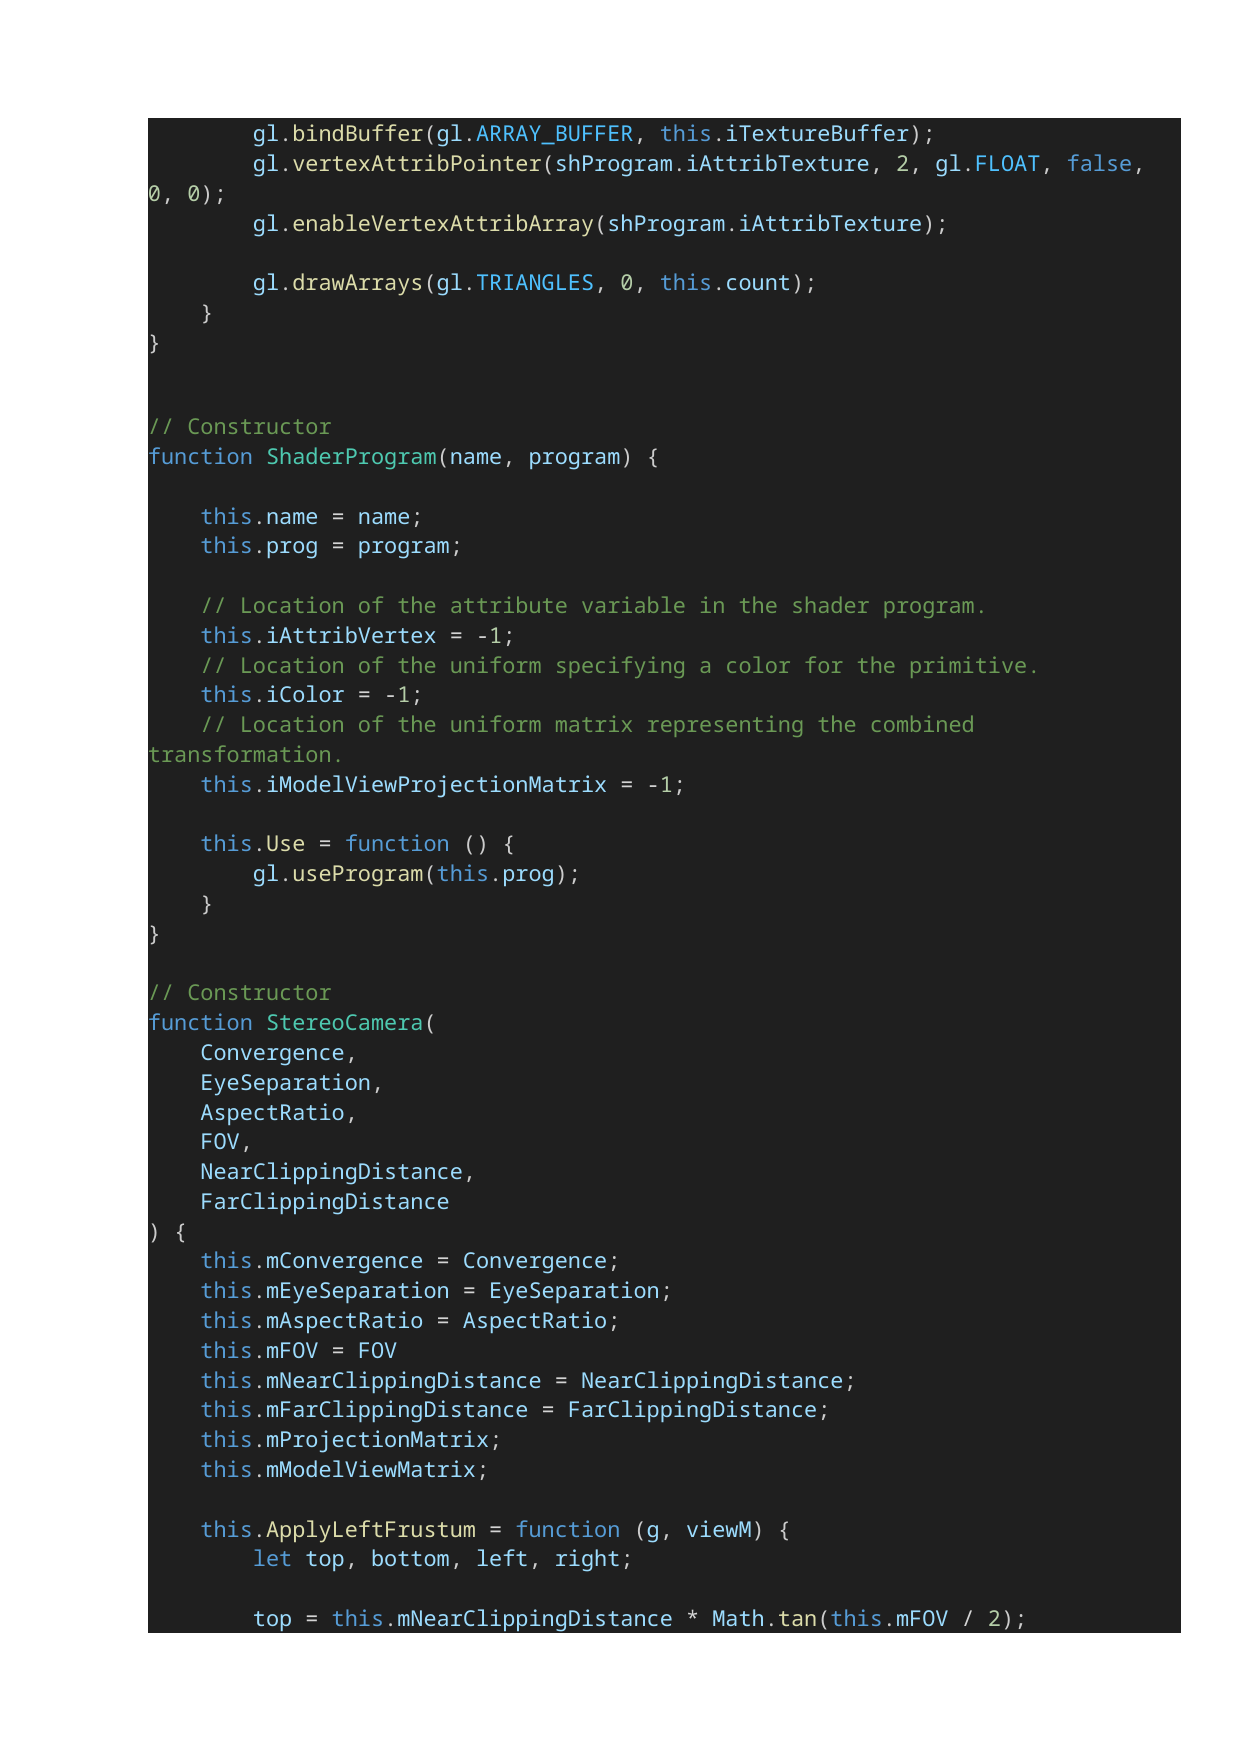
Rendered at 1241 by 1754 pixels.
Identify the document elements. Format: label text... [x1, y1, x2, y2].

text function ShaderProgram(name, program) { [148, 441, 1181, 471]
text AspectRatio, [148, 1096, 1181, 1126]
text // Constructor [148, 977, 1181, 1007]
text this.mNearClippingDistance = NearClippingDistance; [148, 1364, 1181, 1394]
text this.Use = function () { [148, 828, 1181, 858]
text this.name = name; [148, 501, 1181, 530]
text top = this.mNearClippingDistance * Math.tan(this.mFOV / 2); [148, 1603, 1181, 1633]
text gl.enableVertexAttribArray(shProgram.iAttribTexture); [148, 207, 1181, 237]
text this.iAttribVertex = -1; [148, 620, 1181, 649]
text gl.useProgram(this.prog); [148, 858, 1181, 888]
text let top, bottom, left, right; [148, 1543, 1181, 1573]
text this.ApplyLeftFrustum = function (g, viewM) { [148, 1513, 1181, 1543]
text // Location of the uniform matrix representing the combined transformation. [148, 709, 1181, 769]
text FOV, [148, 1126, 1181, 1156]
text this.mModelViewMatrix; [148, 1454, 1181, 1484]
text this.iModelViewProjectionMatrix = -1; [148, 769, 1181, 798]
text this.mProjectionMatrix; [148, 1424, 1181, 1454]
text gl.bindBuffer(gl.ARRAY_BUFFER, this.iTextureBuffer); [148, 118, 1181, 148]
text this.mFarClippingDistance = FarClippingDistance; [148, 1394, 1181, 1424]
text // Constructor [148, 411, 1181, 441]
text // Location of the attribute variable in the shader program. [148, 590, 1181, 620]
text } [148, 297, 1181, 327]
text FarClippingDistance [148, 1186, 1181, 1216]
text this.prog = program; [148, 530, 1181, 560]
text this.iColor = -1; [148, 679, 1181, 709]
text } [148, 888, 1181, 918]
text this.mConvergence = Convergence; [148, 1245, 1181, 1275]
text NearClippingDistance, [148, 1156, 1181, 1186]
text this.mAspectRatio = AspectRatio; [148, 1305, 1181, 1335]
text this.mEyeSeparation = EyeSeparation; [148, 1275, 1181, 1305]
text function StereoCamera( [148, 1007, 1181, 1037]
text EyeSeparation, [148, 1067, 1181, 1096]
text } [148, 327, 1181, 356]
text // Location of the uniform specifying a color for the primitive. [148, 649, 1181, 679]
text } [148, 918, 1181, 947]
text Convergence, [148, 1037, 1181, 1067]
text gl.drawArrays(gl.TRIANGLES, 0, this.count); [148, 267, 1181, 297]
text ) { [148, 1216, 1181, 1245]
text this.mFOV = FOV [148, 1335, 1181, 1364]
text gl.vertexAttribPointer(shProgram.iAttribTexture, 2, gl.FLOAT, false, 0, 0); [148, 148, 1181, 207]
